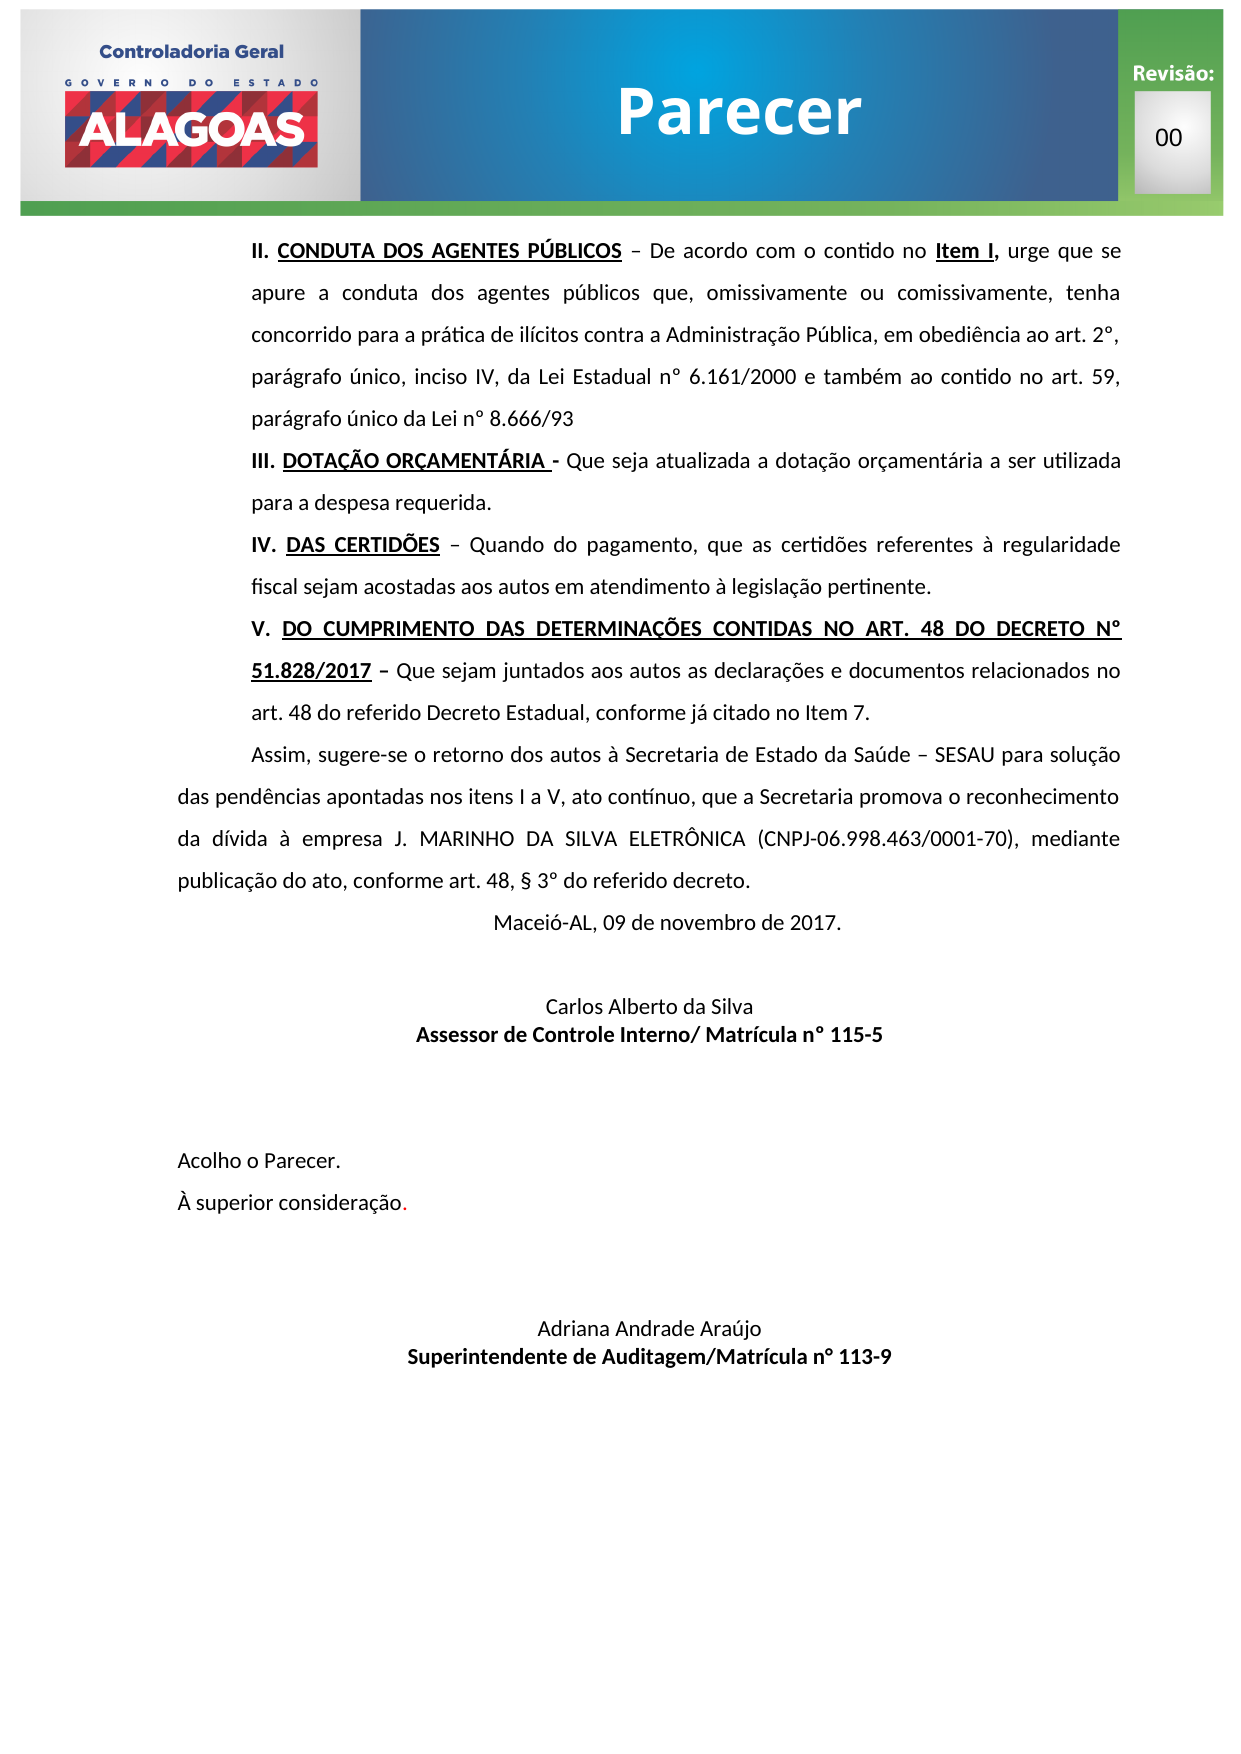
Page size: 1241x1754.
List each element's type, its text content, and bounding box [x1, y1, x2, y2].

text V. DO CUMPRIMENTO DAS DETERMINAÇÕES CONTIDAS NO ART. 48 DO DECRETO Nº 51.828/2017 – Que sejam juntados aos autos as declarações e documentos relacionados no art. 48 do referido Decreto Estadual, conforme já citado no Item 7. [251, 614, 1122, 726]
text Adriana Andrade Araújo [177, 1314, 1122, 1342]
text À superior consideração. [177, 1188, 1122, 1216]
text Carlos Alberto da Silva [177, 992, 1122, 1020]
text Acolho o Parecer. [177, 1146, 1122, 1174]
text Superintendente de Auditagem/Matrícula n° 113-9 [177, 1342, 1122, 1370]
picture [20, 9, 1224, 216]
text Assim, sugere-se o retorno dos autos à Secretaria de Estado da Saúde – SESAU para solução das pendências apontadas nos itens I a V, ato contínuo, que a Secretaria promova o reconhecimento da dívida à empresa J. MARINHO DA SILVA ELETRÔNICA (CNPJ-06.998.463/0001-70), mediante publicação do ato, conforme art. 48, § 3º do referido decreto. [177, 740, 1122, 894]
list III. DOTAÇÃO ORÇAMENTÁRIA - Que seja atualizada a dotação orçamentária a ser utilizada para a despesa requerida. [251, 446, 1122, 516]
text IV. DAS CERTIDÕES – Quando do pagamento, que as certidões referentes à regularidade fiscal sejam acostadas aos autos em atendimento à legislação pertinente. [251, 530, 1122, 600]
text Assessor de Controle Interno/ Matrícula nº 115-5 [177, 1020, 1122, 1048]
list II. CONDUTA DOS AGENTES PÚBLICOS – De acordo com o contido no Item I, urge que se apure a conduta dos agentes públicos que, omissivamente ou comissivamente, tenha concorrido para a prática de ilícitos contra a Administração Pública, em obediência ao art. 2º, parágrafo único, inciso IV, da Lei Estadual nº 6.161/2000 e também ao contido no art. 59, parágrafo único da Lei nº 8.666/93 [251, 236, 1122, 432]
text Maceió-AL, 09 de novembro de 2017. [177, 908, 1122, 936]
